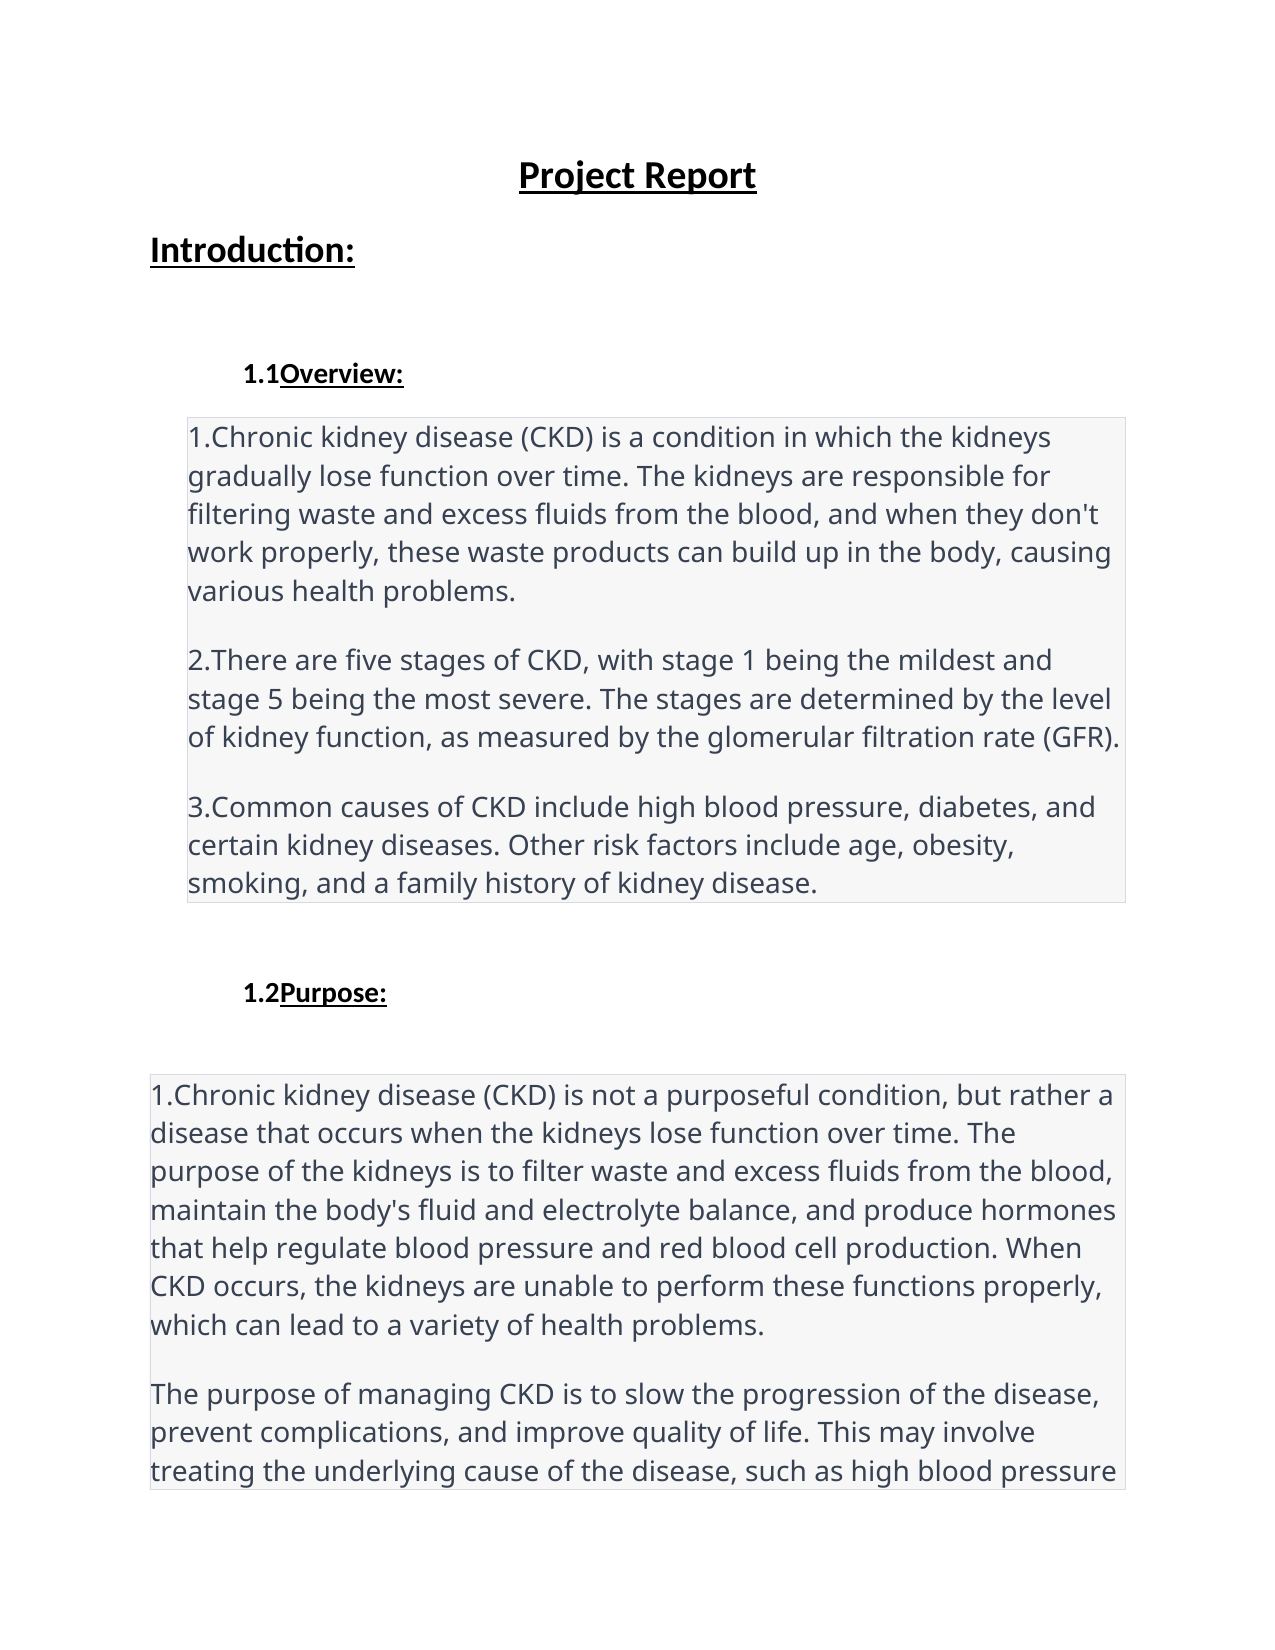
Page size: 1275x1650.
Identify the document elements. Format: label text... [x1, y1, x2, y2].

text Introduction: [150, 226, 1125, 272]
list Overview: [242, 355, 1125, 391]
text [151, 1374, 1125, 1489]
text Project Report [150, 150, 1125, 198]
text 3.Common causes of CKD include high blood pressure, diabetes, and certain kidney diseases. Other risk factors include age, obesity, smoking, and a family history of kidney disease. [188, 786, 1125, 902]
text 1.Chronic kidney disease (CKD) is not a purposeful condition, but rather a disease that occurs when the kidneys lose function over time. The purpose of the kidneys is to filter waste and excess fluids from the blood, maintain the body's fluid and electrolyte balance, and produce hormones that help regulate blood pressure and red blood cell production. When CKD occurs, the kidneys are unable to perform these functions properly, which can lead to a variety of health problems. [151, 1075, 1125, 1343]
text 1.Chronic kidney disease (CKD) is a condition in which the kidneys gradually lose function over time. The kidneys are responsible for filtering waste and excess fluids from the blood, and when they don't work properly, these waste products can build up in the body, causing various health problems. [188, 418, 1125, 609]
text 2.There are five stages of CKD, with stage 1 being the mildest and stage 5 being the most severe. The stages are determined by the level of kidney function, as measured by the glomerular filtration rate (GFR). [188, 640, 1125, 756]
list Purpose: [242, 974, 1125, 1010]
